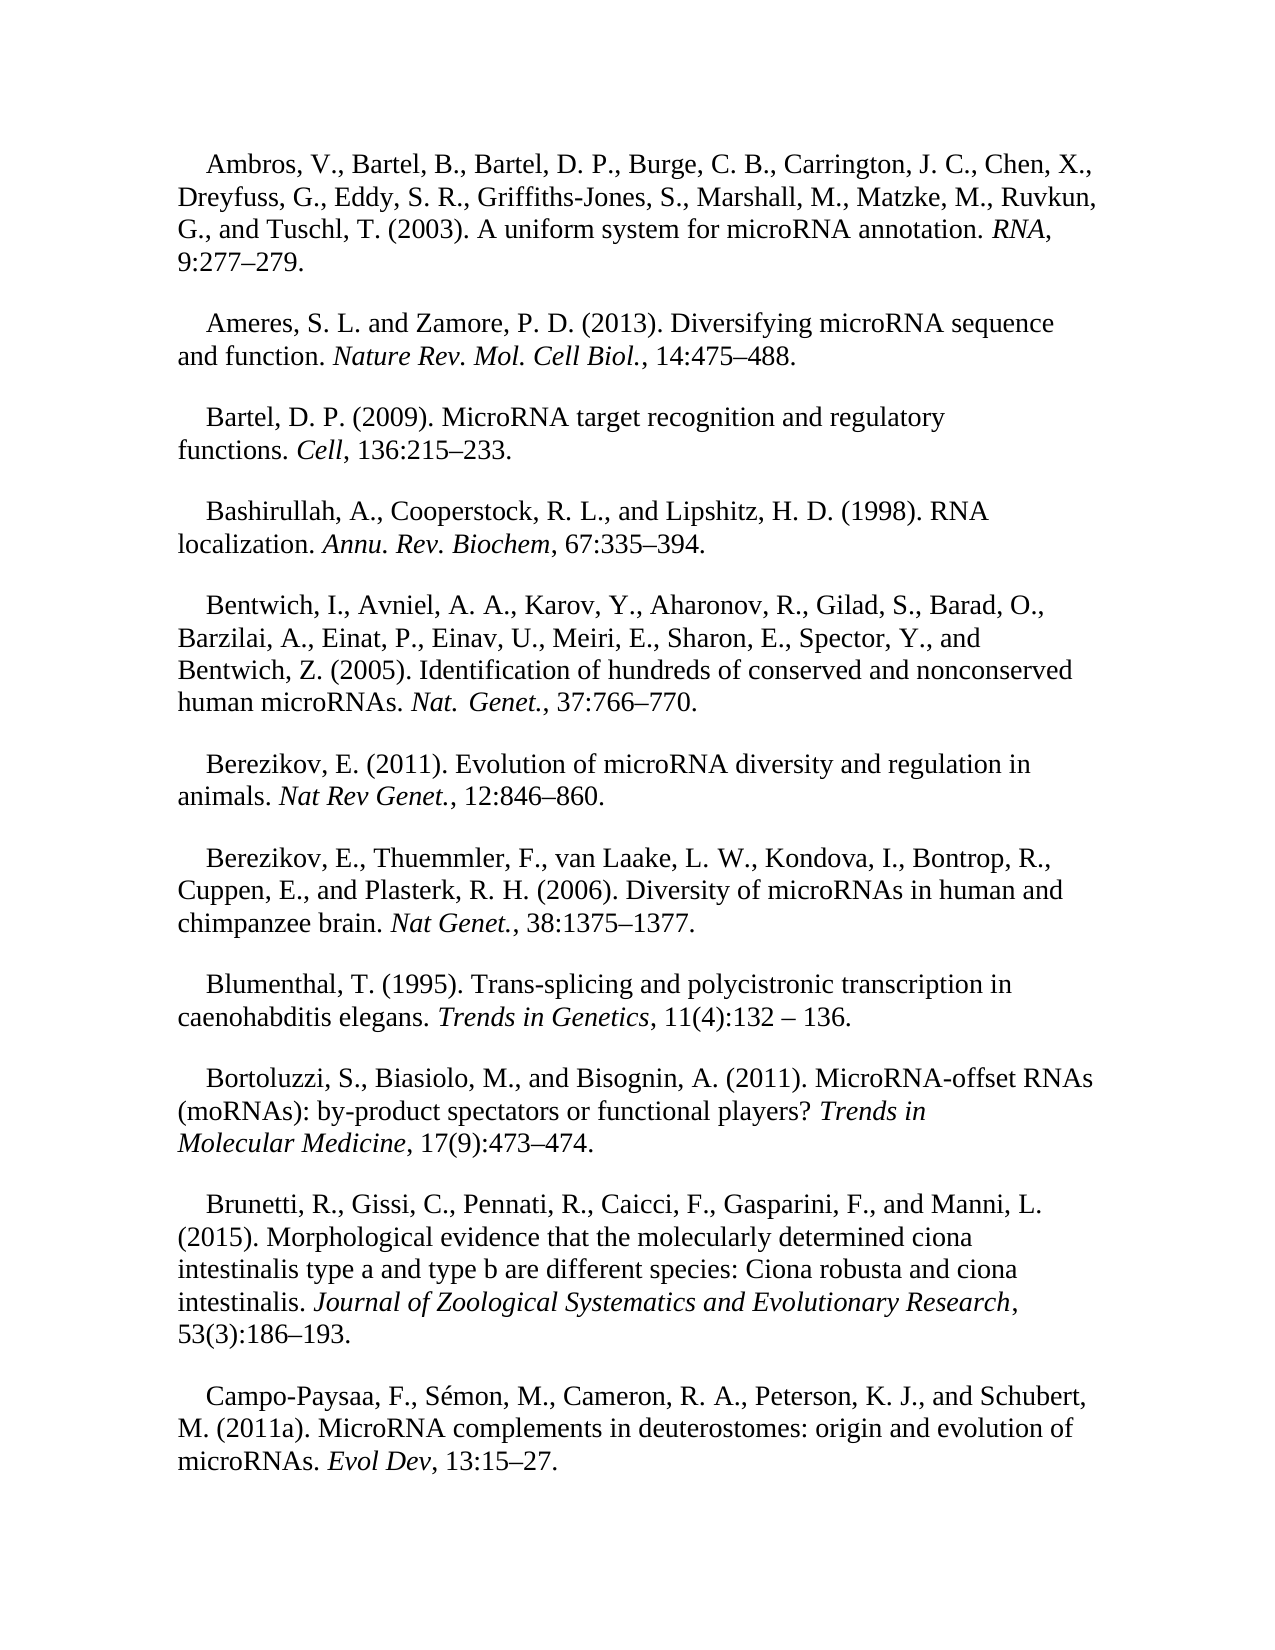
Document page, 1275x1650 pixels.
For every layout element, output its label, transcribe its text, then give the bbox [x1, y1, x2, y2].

text Bentwich, I., Avniel, A. A., Karov, Y., Aharonov, R., Gilad, S., Barad, O., Barzilai, A., Einat, P., Einav, U., Meiri, E., Sharon, E., Spector, Y., and Bentwich, Z. (2005). Identification of hundreds of conserved and nonconserved human microRNAs. Nat. Genet., 37:766–770. [177, 588, 1098, 718]
text Bortoluzzi, S., Biasiolo, M., and Bisognin, A. (2011). MicroRNA-offset RNAs (moRNAs): by-product spectators or functional players? Trends in Molecular Medicine, 17(9):473–474. [177, 1061, 1098, 1158]
text Berezikov, E. (2011). Evolution of microRNA diversity and regulation in animals. Nat Rev Genet., 12:846–860. [177, 747, 1098, 812]
text Ameres, S. L. and Zamore, P. D. (2013). Diversifying microRNA sequence and function. Nature Rev. Mol. Cell Biol., 14:475–488. [177, 306, 1098, 371]
text Campo-Paysaa, F., Sémon, M., Cameron, R. A., Peterson, K. J., and Schubert, M. (2011a). MicroRNA complements in deuterostomes: origin and evolution of microRNAs. Evol Dev, 13:15–27. [177, 1379, 1098, 1476]
text Bashirullah, A., Cooperstock, R. L., and Lipshitz, H. D. (1998). RNA localization. Annu. Rev. Biochem, 67:335–394. [177, 494, 1098, 559]
text Blumenthal, T. (1995). Trans-splicing and polycistronic transcription in caenohabditis elegans. Trends in Genetics, 11(4):132 – 136. [177, 967, 1098, 1032]
text Brunetti, R., Gissi, C., Pennati, R., Caicci, F., Gasparini, F., and Manni, L. (2015). Morphological evidence that the molecularly determined ciona intestinalis type a and type b are different species: Ciona robusta and ciona intestinalis. Journal of Zoological Systematics and Evolutionary Research, 53(3):186–193. [177, 1188, 1098, 1349]
text Bartel, D. P. (2009). MicroRNA target recognition and regulatory functions. Cell, 136:215–233. [177, 400, 1098, 465]
text Ambros, V., Bartel, B., Bartel, D. P., Burge, C. B., Carrington, J. C., Chen, X., Dreyfuss, G., Eddy, S. R., Griffiths-Jones, S., Marshall, M., Matzke, M., Ruvkun, G., and Tuschl, T. (2003). A uniform system for microRNA annotation. RNA, 9:277–279. [177, 148, 1098, 277]
text Berezikov, E., Thuemmler, F., van Laake, L. W., Kondova, I., Bontrop, R., Cuppen, E., and Plasterk, R. H. (2006). Diversity of microRNAs in human and chimpanzee brain. Nat Genet., 38:1375–1377. [177, 841, 1098, 938]
